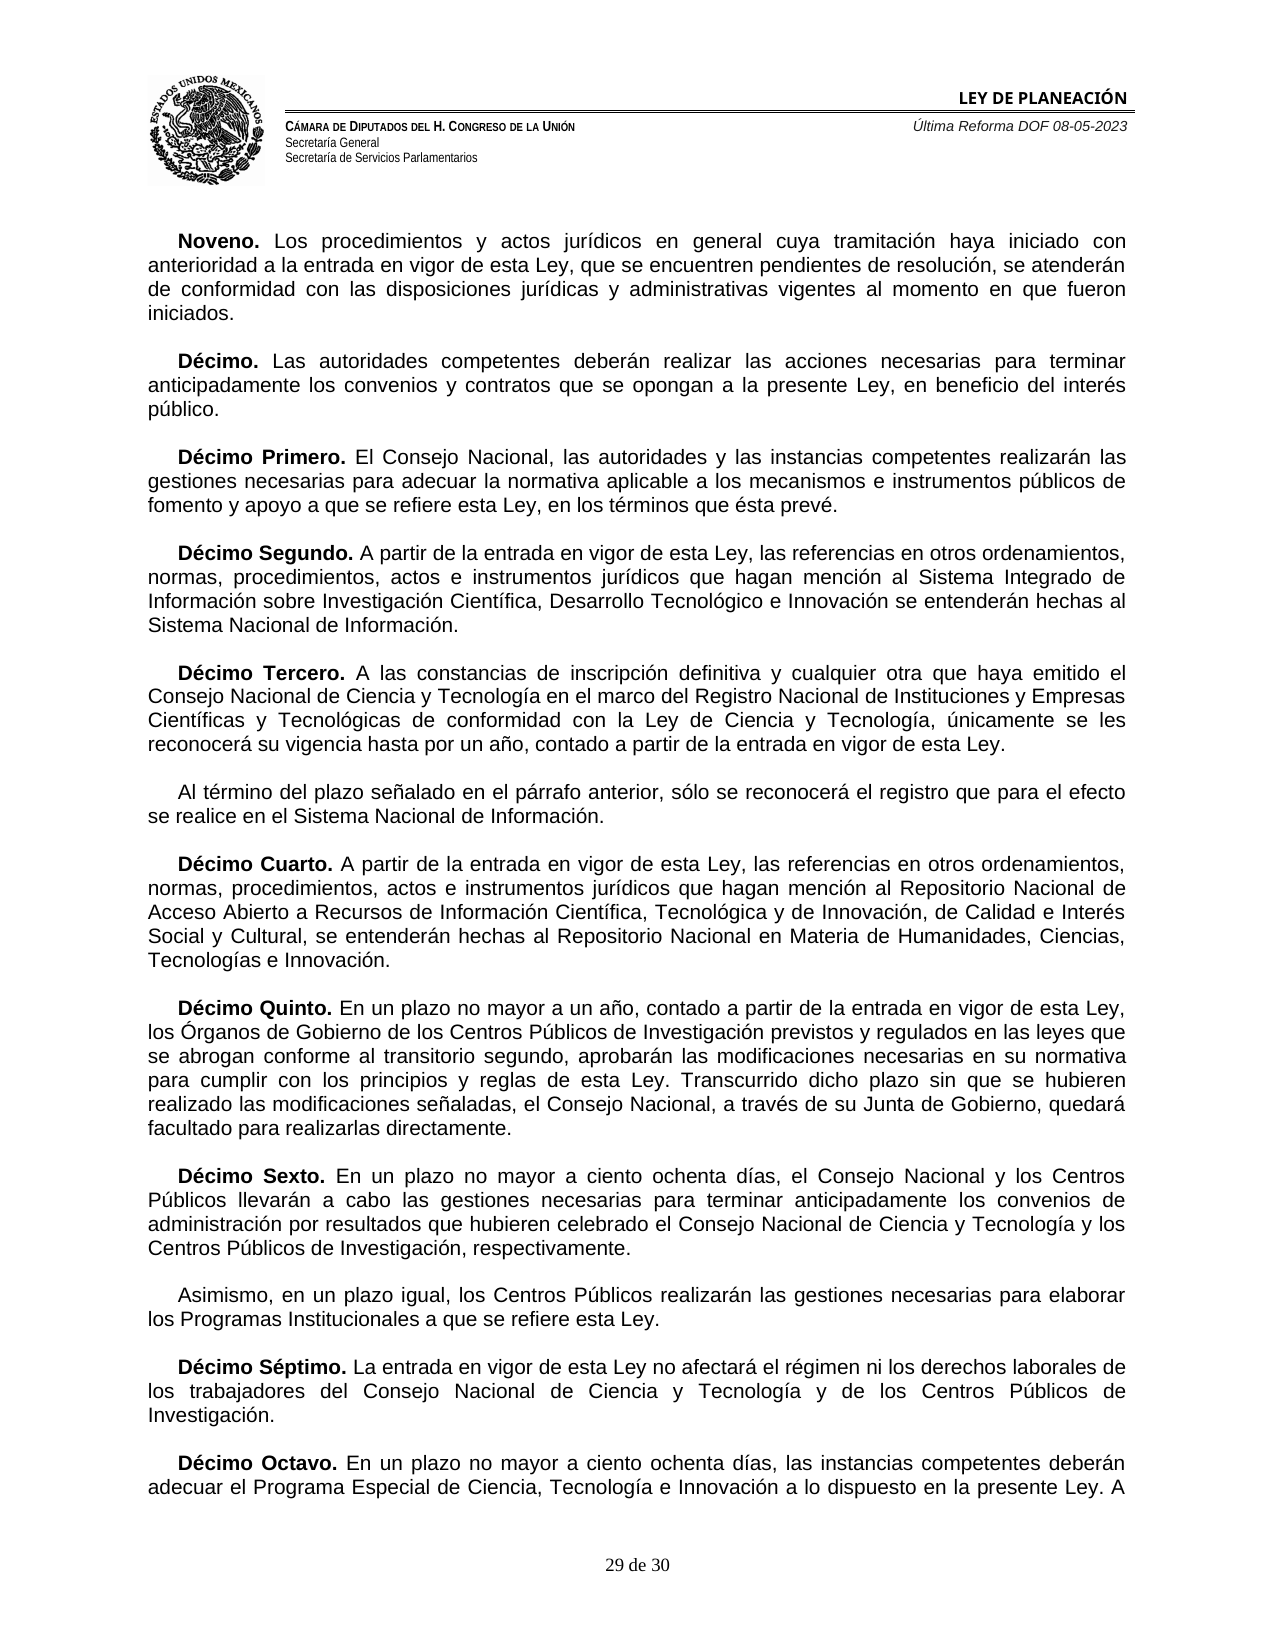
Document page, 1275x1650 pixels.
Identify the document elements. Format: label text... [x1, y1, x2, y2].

text Décimo Segundo. A partir de la entrada en vigor de esta Ley, las referencias en otros ordenamientos, normas, procedimientos, actos e instrumentos jurídicos que hagan mención al Sistema Integrado de Información sobre Investigación Científica, Desarrollo Tecnológico e Innovación se entenderán hechas al Sistema Nacional de Información. [148, 541, 1127, 636]
text Noveno. Los procedimientos y actos jurídicos en general cuya tramitación haya iniciado con anterioridad a la entrada en vigor de esta Ley, que se encuentren pendientes de resolución, se atenderán de conformidad con las disposiciones jurídicas y administrativas vigentes al momento en que fueron iniciados. [148, 229, 1127, 325]
text Décimo Cuarto. A partir de la entrada en vigor de esta Ley, las referencias en otros ordenamientos, normas, procedimientos, actos e instrumentos jurídicos que hagan mención al Repositorio Nacional de Acceso Abierto a Recursos de Información Científica, Tecnológica y de Innovación, de Calidad e Interés Social y Cultural, se entenderán hechas al Repositorio Nacional en Materia de Humanidades, Ciencias, Tecnologías e Innovación. [148, 852, 1127, 972]
text Décimo Sexto. En un plazo no mayor a ciento ochenta días, el Consejo Nacional y los Centros Públicos llevarán a cabo las gestiones necesarias para terminar anticipadamente los convenios de administración por resultados que hubieren celebrado el Consejo Nacional de Ciencia y Tecnología y los Centros Públicos de Investigación, respectivamente. [148, 1163, 1127, 1259]
text Décimo Primero. El Consejo Nacional, las autoridades y las instancias competentes realizarán las gestiones necesarias para adecuar la normativa aplicable a los mecanismos e instrumentos públicos de fomento y apoyo a que se refiere esta Ley, en los términos que ésta prevé. [148, 445, 1127, 517]
text Décimo. Las autoridades competentes deberán realizar las acciones necesarias para terminar anticipadamente los convenios y contratos que se opongan a la presente Ley, en beneficio del interés público. [148, 349, 1127, 421]
text Décimo Séptimo. La entrada en vigor de esta Ley no afectará el régimen ni los derechos laborales de los trabajadores del Consejo Nacional de Ciencia y Tecnología y de los Centros Públicos de Investigación. [148, 1355, 1127, 1427]
text Décimo Tercero. A las constancias de inscripción definitiva y cualquier otra que haya emitido el Consejo Nacional de Ciencia y Tecnología en el marco del Registro Nacional de Instituciones y Empresas Científicas y Tecnológicas de conformidad con la Ley de Ciencia y Tecnología, únicamente se les reconocerá su vigencia hasta por un año, contado a partir de la entrada en vigor de esta Ley. [148, 660, 1127, 756]
text Al término del plazo señalado en el párrafo anterior, sólo se reconocerá el registro que para el efecto se realice en el Sistema Nacional de Información. [148, 780, 1127, 828]
text Asimismo, en un plazo igual, los Centros Públicos realizarán las gestiones necesarias para elaborar los Programas Institucionales a que se refiere esta Ley. [148, 1283, 1127, 1331]
text Décimo Quinto. En un plazo no mayor a un año, contado a partir de la entrada en vigor de esta Ley, los Órganos de Gobierno de los Centros Públicos de Investigación previstos y regulados en las leyes que se abrogan conforme al transitorio segundo, aprobarán las modificaciones necesarias en su normativa para cumplir con los principios y reglas de esta Ley. Transcurrido dicho plazo sin que se hubieren realizado las modificaciones señaladas, el Consejo Nacional, a través de su Junta de Gobierno, quedará facultado para realizarlas directamente. [148, 996, 1127, 1139]
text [148, 1451, 1127, 1499]
